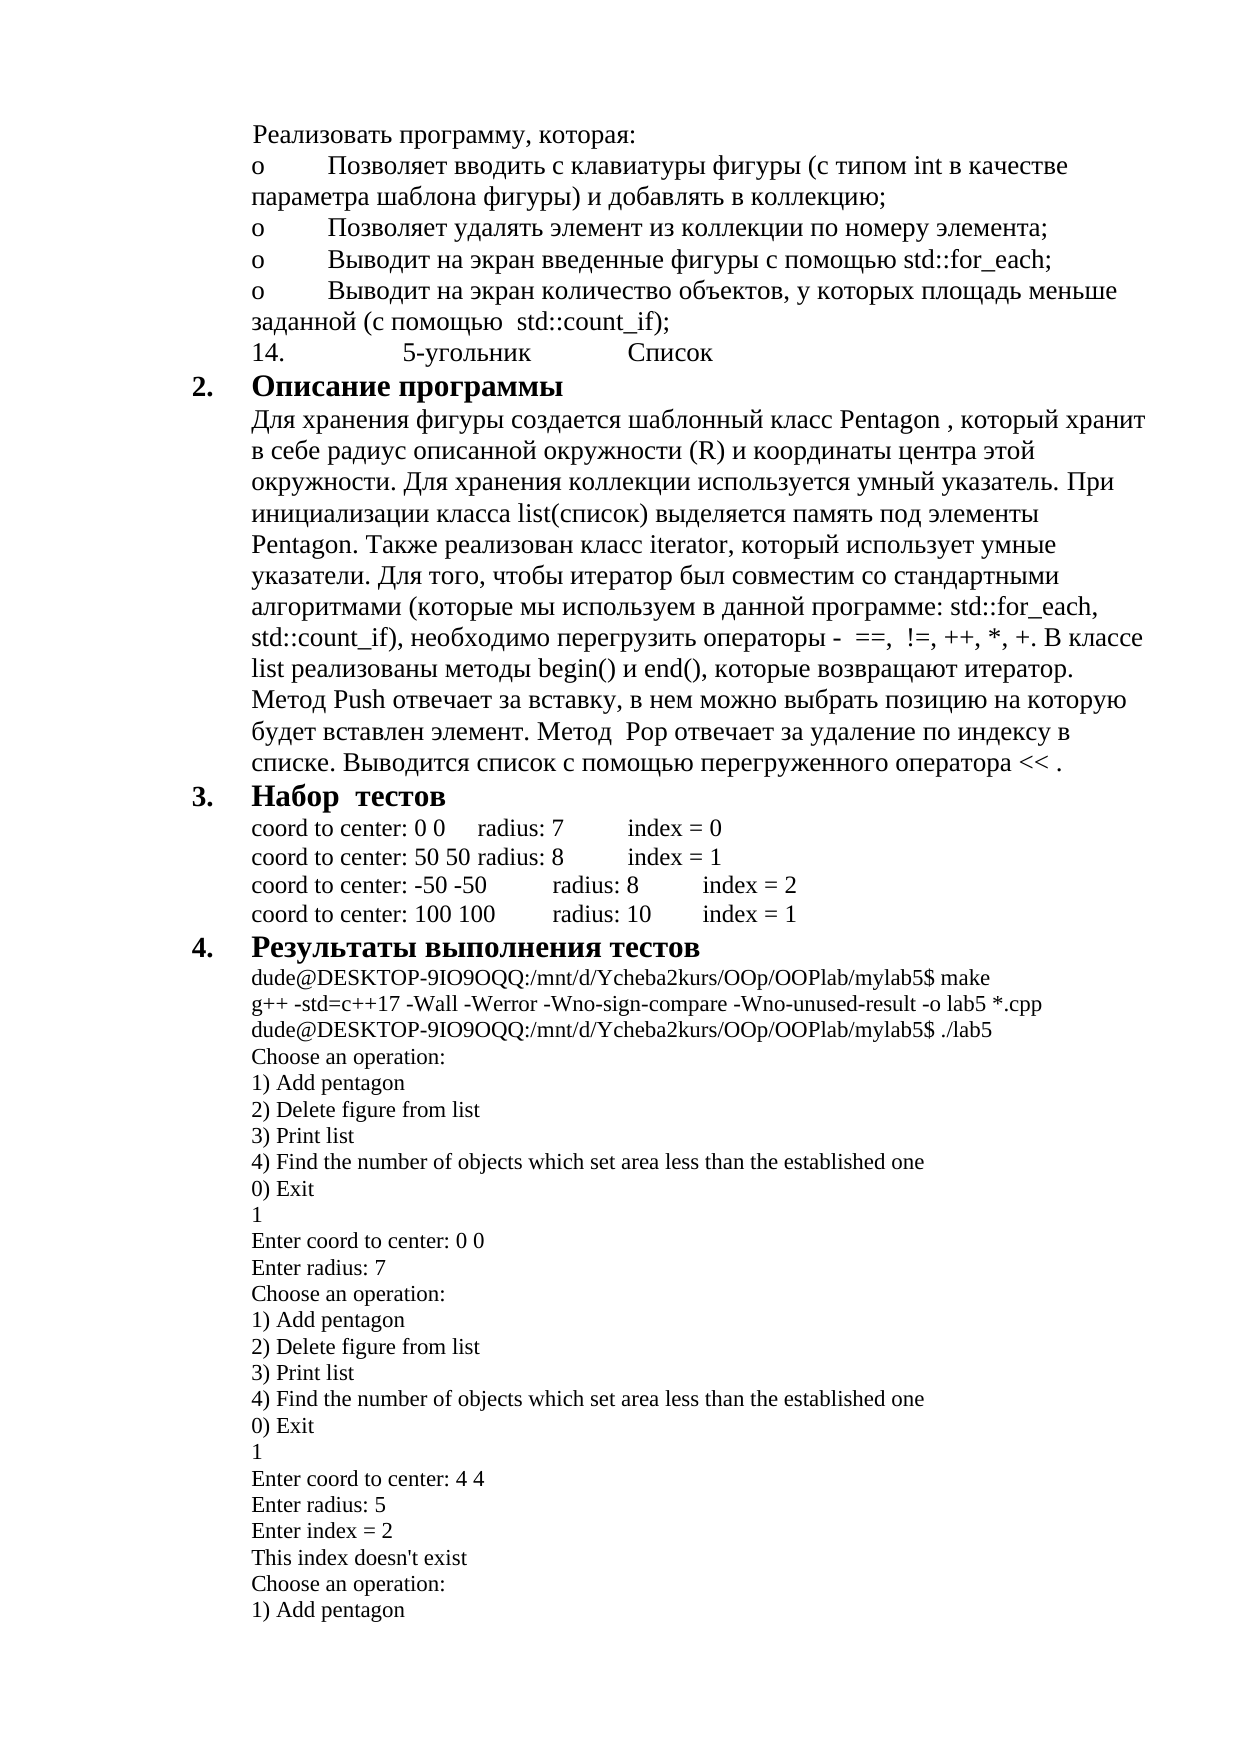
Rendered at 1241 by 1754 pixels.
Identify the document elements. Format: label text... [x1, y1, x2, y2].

text Enter coord to center: 0 0 [251, 1227, 1152, 1254]
text 1) Add pentagon [251, 1306, 1152, 1333]
text Enter radius: 7 [251, 1254, 1152, 1280]
text o Позволяет удалять элемент из коллекции по номеру элемента; [251, 212, 1152, 243]
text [251, 1386, 1152, 1412]
text 14. 5-угольник Список [251, 336, 1152, 367]
text Enter coord to center: 4 4 [251, 1464, 1152, 1491]
text coord to center: 0 0 radius: 7 index = 0 [177, 813, 1152, 842]
text Реализовать программу, которая: [177, 118, 1152, 149]
text coord to center: 50 50 radius: 8 index = 1 [177, 842, 1152, 870]
text 1 [251, 1201, 1152, 1227]
text 0) Exit [251, 1412, 1152, 1438]
text Для хранения фигуры создается шаблонный класс Pentagon , который хранит в себе радиус описанной окружности (R) и координаты центра этой окружности. Для хранения коллекции используется умный указатель. При инициализации класса list(список) выделяется память под элементы Pentagon. Также реализован класс iterator, который использует умные указатели. Для того, чтобы итератор был совместим со стандартными алгоритмами (которые мы используем в данной программе: std::for_each, std::count_if), необходимо перегрузить операторы - ==, !=, ++, *, +. В классе list реализованы методы begin() и end(), которые возвращают итератор. Метод Push отвечает за вставку, в нем можно выбрать позицию на которую будет вставлен элемент. Метод Pop отвечает за удаление по индексу в списке. Выводится список с помощью перегруженного оператора << . [251, 403, 1152, 777]
text o Позволяет вводить с клавиатуры фигуры (с типом int в качестве параметра шаблона фигуры) и добавлять в коллекцию; [251, 149, 1152, 212]
text 2) Delete figure from list [251, 1096, 1152, 1122]
text o Выводит на экран введенные фигуры c помощью std::for_each; [251, 243, 1152, 274]
text coord to center: 100 100 radius: 10 index = 1 [177, 899, 1152, 928]
text Enter index = 2 [251, 1517, 1152, 1544]
text Enter radius: 5 [251, 1491, 1152, 1517]
text Choose an operation: [251, 1043, 1152, 1069]
text dude@DESKTOP-9IO9OQQ:/mnt/d/Ycheba2kurs/OOp/OOPlab/mylab5$ make [251, 964, 1152, 990]
text 2) Delete figure from list [251, 1333, 1152, 1359]
text 4) Find the number of objects which set area less than the established one [251, 1148, 1152, 1175]
text Choose an operation: [251, 1570, 1152, 1596]
text 1) Add pentagon [251, 1069, 1152, 1096]
text 0) Exit [251, 1175, 1152, 1201]
text 3) Print list [251, 1359, 1152, 1386]
text 3) Print list [251, 1122, 1152, 1148]
text o Выводит на экран количество объектов, у которых площадь меньше заданной (с помощью std::count_if); [251, 274, 1152, 336]
text 1 [251, 1438, 1152, 1464]
text g++ -std=c++17 -Wall -Werror -Wno-sign-compare -Wno-unused-result -o lab5 *.cpp [251, 990, 1152, 1017]
list Описание программы [213, 367, 1152, 403]
text dude@DESKTOP-9IO9OQQ:/mnt/d/Ycheba2kurs/OOp/OOPlab/mylab5$ ./lab5 [251, 1017, 1152, 1043]
text This index doesn't exist [251, 1544, 1152, 1570]
text 1) Add pentagon [251, 1596, 1152, 1623]
list Результаты выполнения тестов [213, 928, 1152, 964]
list Набор тестов [213, 777, 1152, 813]
text coord to center: -50 -50 radius: 8 index = 2 [177, 870, 1152, 899]
text Choose an operation: [251, 1280, 1152, 1306]
